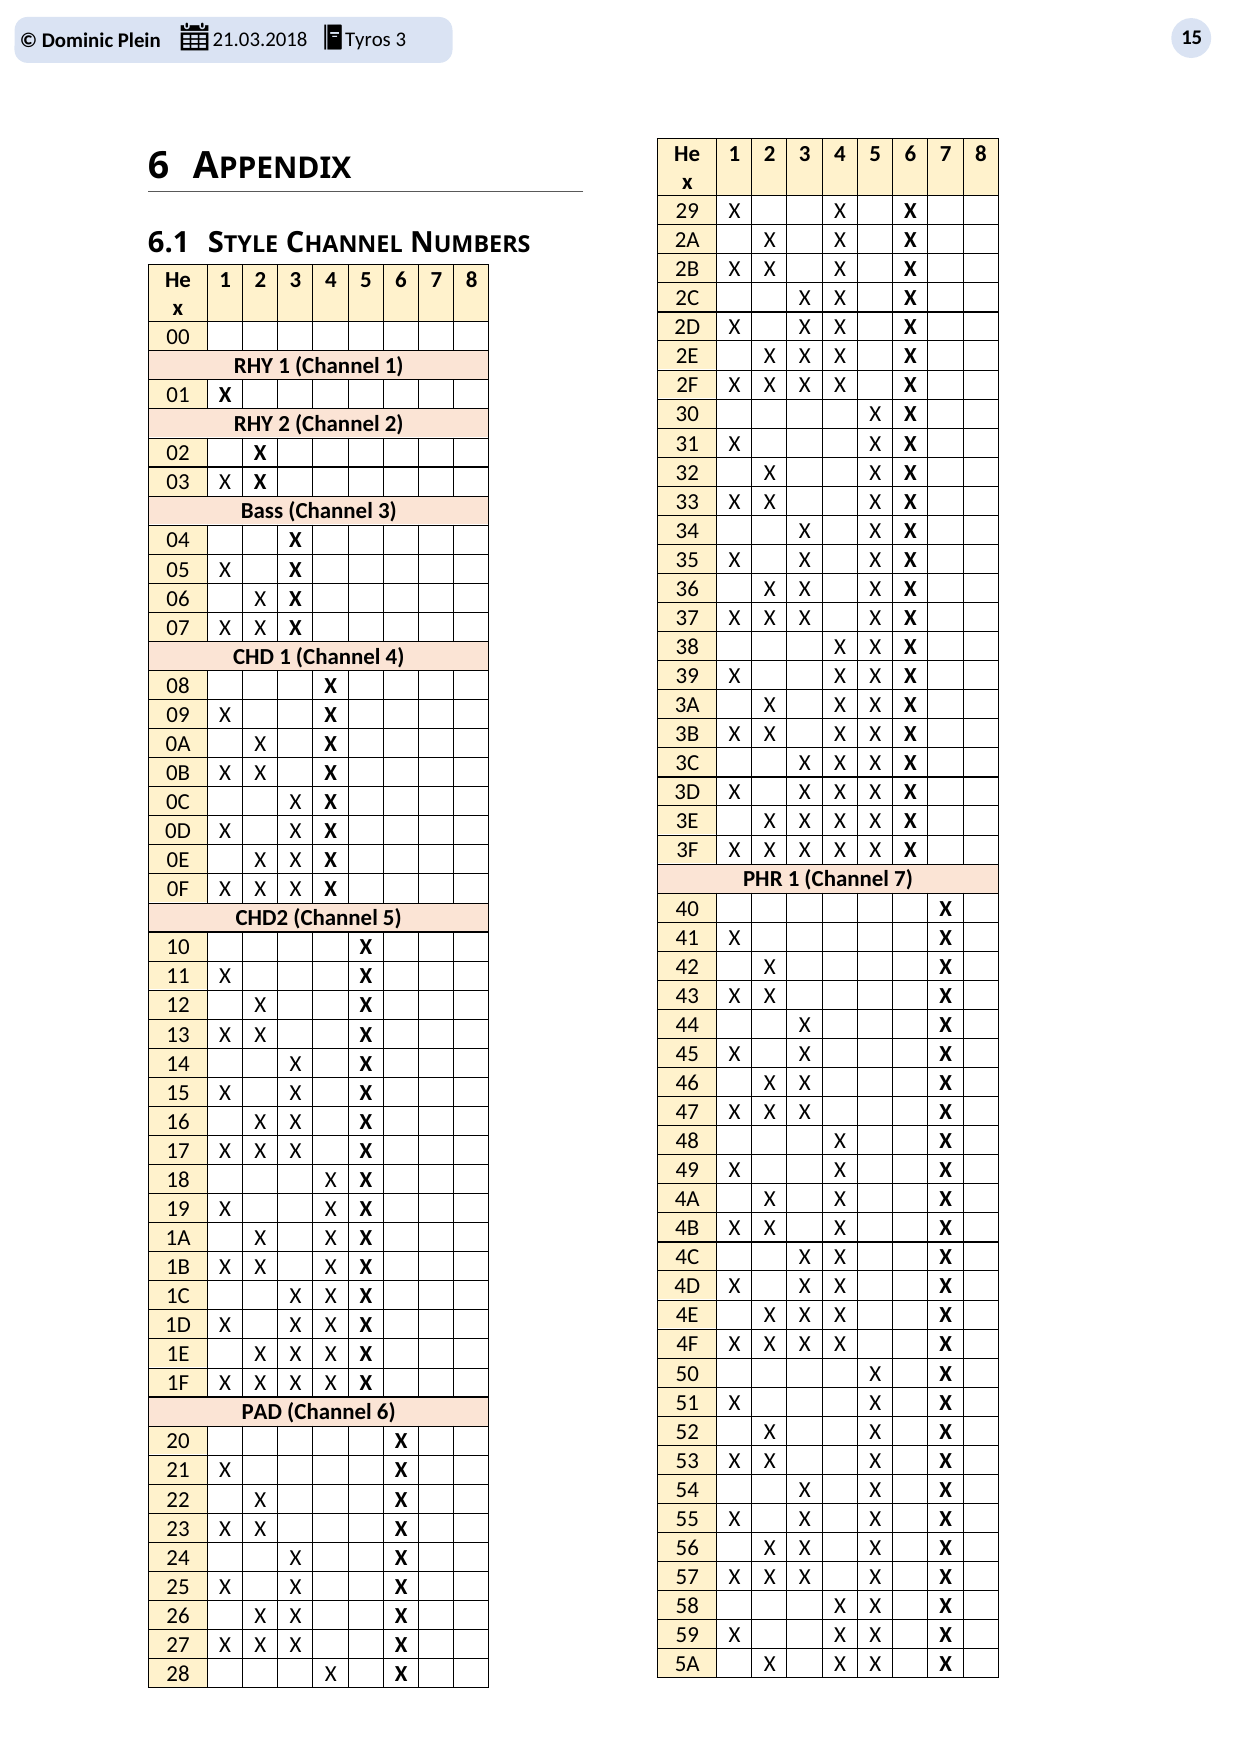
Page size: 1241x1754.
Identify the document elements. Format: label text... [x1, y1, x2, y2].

table_cell X [787, 836, 822, 863]
table_cell [858, 1243, 892, 1270]
table_cell 1F [149, 1369, 207, 1396]
table_header 2 [243, 265, 277, 321]
table_cell X [349, 1165, 383, 1193]
table_cell [419, 555, 453, 583]
table_cell X [893, 545, 927, 573]
table_cell 03 [149, 468, 207, 496]
table_cell [243, 1165, 277, 1193]
table_cell [858, 225, 892, 253]
table_cell X [928, 1504, 963, 1532]
table_cell [964, 1388, 998, 1416]
table_cell [823, 1533, 857, 1561]
table_cell [752, 1475, 786, 1503]
table_cell [787, 1184, 822, 1212]
table_cell [717, 1301, 751, 1328]
table_cell 13 [149, 1020, 207, 1048]
table_cell [278, 991, 312, 1019]
table_header 4 [313, 265, 348, 321]
table_cell [454, 1456, 488, 1484]
table_cell X [893, 516, 927, 544]
table_cell [454, 1252, 488, 1280]
table_cell [858, 1330, 892, 1358]
table_cell [893, 981, 927, 1009]
table_cell [349, 758, 383, 786]
table_cell X [787, 1330, 822, 1358]
table_cell X [243, 1339, 277, 1367]
table_cell [823, 574, 857, 602]
table_cell X [858, 603, 892, 631]
table_cell X [349, 1281, 383, 1309]
table_cell X [717, 719, 751, 747]
table_cell [419, 1281, 453, 1309]
table_cell X [858, 1446, 892, 1474]
table_cell X [928, 1243, 963, 1270]
table_cell [823, 400, 857, 428]
table_cell RHY 1 (Channel 1) [149, 351, 488, 379]
table_cell 5A [658, 1649, 716, 1677]
table_cell [893, 1533, 927, 1561]
table_cell [928, 225, 963, 253]
table_cell [313, 380, 348, 408]
table_cell [893, 952, 927, 980]
table_cell X [278, 1107, 312, 1135]
table_cell X [823, 1591, 857, 1619]
table_cell X [823, 1213, 857, 1241]
table_cell X [349, 933, 383, 961]
table_cell [787, 894, 822, 922]
table_cell [787, 923, 822, 951]
table_cell [419, 439, 453, 466]
table_cell X [717, 1213, 751, 1241]
table_cell X [717, 487, 751, 515]
table_cell X [752, 603, 786, 631]
table_cell [858, 952, 892, 980]
table_cell [964, 1417, 998, 1445]
table_header Hex [658, 139, 716, 195]
table_cell [208, 1543, 242, 1571]
table_cell X [928, 923, 963, 951]
table_cell [964, 429, 998, 457]
table_cell [419, 787, 453, 815]
table_cell X [752, 1184, 786, 1212]
table_cell X [928, 1271, 963, 1299]
table_cell [717, 516, 751, 544]
table_cell [964, 1243, 998, 1270]
table_cell [752, 1039, 786, 1067]
table_cell [384, 1107, 418, 1135]
table_cell X [823, 778, 857, 805]
table_cell [928, 661, 963, 689]
table_cell X [752, 806, 786, 834]
table_cell X [752, 1446, 786, 1474]
table_cell X [858, 1359, 892, 1387]
table_cell [208, 322, 242, 350]
table_cell [858, 1213, 892, 1241]
table_cell X [752, 371, 786, 398]
table_cell [454, 1601, 488, 1629]
table_cell X [243, 758, 277, 786]
table_cell [964, 400, 998, 428]
table_cell [964, 1475, 998, 1503]
table_cell [419, 1310, 453, 1338]
table_cell X [893, 254, 927, 282]
table_cell [964, 1446, 998, 1474]
table_cell X [717, 1504, 751, 1532]
table_cell [717, 400, 751, 428]
table_cell [454, 439, 488, 466]
table_cell X [893, 778, 927, 805]
table_cell [717, 225, 751, 253]
table_cell [419, 322, 453, 350]
table_cell [454, 1136, 488, 1164]
table_cell [454, 1514, 488, 1542]
table_cell [278, 1485, 312, 1513]
table_cell X [893, 283, 927, 311]
table_cell CHD2 (Channel 5) [149, 904, 488, 931]
table_cell [823, 981, 857, 1009]
table_cell [278, 380, 312, 408]
table_cell 33 [658, 487, 716, 515]
table_cell 4A [658, 1184, 716, 1212]
table_cell [313, 613, 348, 641]
table_cell X [717, 603, 751, 631]
table_cell [349, 1572, 383, 1600]
table_cell [858, 923, 892, 951]
table_cell X [384, 1427, 418, 1454]
table_cell [787, 661, 822, 689]
table_cell X [928, 1301, 963, 1328]
table_cell 05 [149, 555, 207, 583]
table_cell 21 [149, 1456, 207, 1484]
table_cell 28 [149, 1659, 207, 1687]
table_cell X [928, 1097, 963, 1125]
table_cell [787, 400, 822, 428]
table_cell 1B [149, 1252, 207, 1280]
table_cell [419, 1456, 453, 1484]
table_cell [243, 526, 277, 554]
table_cell [823, 1446, 857, 1474]
table_cell [893, 1155, 927, 1183]
table_cell X [928, 1068, 963, 1096]
table_cell X [349, 1194, 383, 1222]
table_cell X [787, 1068, 822, 1096]
table_cell X [208, 1572, 242, 1600]
table_cell [752, 545, 786, 573]
table_cell X [858, 458, 892, 486]
table_cell X [928, 1562, 963, 1590]
table_cell X [752, 981, 786, 1009]
table_cell [964, 341, 998, 369]
table_cell X [717, 923, 751, 951]
table_cell X [243, 584, 277, 612]
table_cell [278, 1514, 312, 1542]
table_cell [384, 1339, 418, 1367]
table_cell X [752, 1213, 786, 1241]
table_cell [964, 603, 998, 631]
table_header 6 [384, 265, 418, 321]
table_cell [349, 671, 383, 699]
table_cell [928, 254, 963, 282]
table_cell X [928, 1446, 963, 1474]
table_cell 57 [658, 1562, 716, 1590]
table_cell [313, 1020, 348, 1048]
table_cell [823, 516, 857, 544]
table_header Hex [149, 265, 207, 321]
table_cell [313, 1485, 348, 1513]
table_cell [208, 933, 242, 961]
table_cell [964, 952, 998, 980]
table_cell X [823, 371, 857, 398]
table_cell X [243, 1223, 277, 1251]
table_cell X [858, 778, 892, 805]
table_cell [858, 1010, 892, 1038]
table_cell [419, 1339, 453, 1367]
table_cell [208, 584, 242, 612]
table_cell X [243, 1514, 277, 1542]
table_cell X [384, 1514, 418, 1542]
table_cell [858, 1301, 892, 1328]
table_cell [928, 313, 963, 340]
table_cell [928, 400, 963, 428]
table_cell [454, 555, 488, 583]
table_cell [928, 341, 963, 369]
table_cell X [208, 1020, 242, 1048]
table_cell [823, 1475, 857, 1503]
table_cell 17 [149, 1136, 207, 1164]
table_cell [419, 1223, 453, 1251]
table_cell [823, 952, 857, 980]
table_cell 44 [658, 1010, 716, 1038]
table_cell [787, 981, 822, 1009]
table_cell X [208, 874, 242, 902]
table_cell [787, 458, 822, 486]
table_cell X [243, 991, 277, 1019]
table_cell X [823, 1126, 857, 1154]
table_cell [208, 1485, 242, 1513]
table_cell [278, 1456, 312, 1484]
table_cell [717, 1591, 751, 1619]
table_cell [313, 526, 348, 554]
table_cell X [208, 758, 242, 786]
table_cell X [243, 468, 277, 496]
table_cell 2F [658, 371, 716, 398]
table_cell [858, 1184, 892, 1212]
table_cell X [787, 516, 822, 544]
table_cell X [208, 1194, 242, 1222]
table_cell [313, 1107, 348, 1135]
table_cell [419, 758, 453, 786]
table_cell [964, 748, 998, 776]
table_cell [964, 1010, 998, 1038]
table_cell [243, 962, 277, 989]
table_cell [208, 1223, 242, 1251]
table_cell X [787, 1097, 822, 1125]
table_cell [717, 748, 751, 776]
table_cell [787, 1126, 822, 1154]
table_cell 3F [658, 836, 716, 863]
table_cell [454, 700, 488, 728]
table_cell [349, 874, 383, 902]
table_cell [454, 380, 488, 408]
table_cell [313, 1078, 348, 1106]
table_cell X [243, 1369, 277, 1396]
table_cell [893, 1446, 927, 1474]
table_cell [717, 1068, 751, 1096]
table_cell [752, 196, 786, 224]
table_cell [787, 952, 822, 980]
table_cell [752, 923, 786, 951]
table_cell 16 [149, 1107, 207, 1135]
table_cell [893, 1562, 927, 1590]
table_cell [858, 283, 892, 311]
table_cell [349, 1427, 383, 1454]
table_cell [964, 225, 998, 253]
table_cell [454, 1281, 488, 1309]
table_cell [752, 516, 786, 544]
table_cell 29 [658, 196, 716, 224]
table_cell [787, 1155, 822, 1183]
table_cell [278, 1165, 312, 1193]
table_cell X [384, 1630, 418, 1658]
table_cell [787, 719, 822, 747]
table_cell [928, 603, 963, 631]
table_cell [752, 1620, 786, 1648]
table_cell [384, 1310, 418, 1338]
table_header 7 [419, 265, 453, 321]
table_cell 49 [658, 1155, 716, 1183]
table_cell X [752, 836, 786, 863]
table_cell [717, 1243, 751, 1270]
table_cell [349, 845, 383, 873]
table_cell [349, 1630, 383, 1658]
table_cell X [858, 516, 892, 544]
table_cell X [893, 719, 927, 747]
table_cell [928, 690, 963, 718]
table_cell X [278, 1310, 312, 1338]
table_cell X [858, 1417, 892, 1445]
table_cell [349, 700, 383, 728]
table_cell [858, 254, 892, 282]
table_cell [419, 1369, 453, 1396]
table_cell X [349, 1107, 383, 1135]
table_cell X [384, 1659, 418, 1687]
table_cell [787, 1213, 822, 1241]
table_cell [752, 748, 786, 776]
table_cell X [278, 1049, 312, 1077]
table_cell X [858, 1620, 892, 1648]
table_cell 3D [658, 778, 716, 805]
table_cell [964, 313, 998, 340]
table_cell [313, 1456, 348, 1484]
table_cell X [313, 1194, 348, 1222]
table_cell [454, 1543, 488, 1571]
table_header 8 [964, 139, 998, 195]
table_cell Bass (Channel 3) [149, 497, 488, 524]
table_cell [964, 1155, 998, 1183]
table_header 1 [717, 139, 751, 195]
table_cell [419, 1630, 453, 1658]
table_cell [893, 1039, 927, 1067]
table_cell [752, 1243, 786, 1270]
table_header 4 [823, 139, 857, 195]
table_cell [964, 894, 998, 922]
table_cell X [823, 748, 857, 776]
table_cell [964, 458, 998, 486]
table_cell [717, 952, 751, 980]
table_cell [893, 1010, 927, 1038]
table_cell [349, 322, 383, 350]
table_cell 50 [658, 1359, 716, 1387]
table_cell [313, 439, 348, 466]
table_cell 1E [149, 1339, 207, 1367]
table_cell X [717, 836, 751, 863]
table_cell X [278, 613, 312, 641]
table_cell X [208, 1252, 242, 1280]
table_cell [454, 1165, 488, 1193]
table_cell [752, 1271, 786, 1299]
table_cell [454, 787, 488, 815]
table_cell X [349, 1339, 383, 1367]
table_cell X [893, 429, 927, 457]
table_cell [964, 1097, 998, 1125]
table_cell [858, 371, 892, 398]
table_cell [752, 1126, 786, 1154]
table_cell [243, 1049, 277, 1077]
table_cell X [858, 400, 892, 428]
table_cell [823, 923, 857, 951]
table_cell X [717, 371, 751, 398]
table_cell [313, 1572, 348, 1600]
table_cell X [823, 283, 857, 311]
table_cell 59 [658, 1620, 716, 1648]
table_cell [243, 1194, 277, 1222]
table_cell [384, 845, 418, 873]
table_cell X [787, 806, 822, 834]
table_cell [964, 778, 998, 805]
table_cell [278, 468, 312, 496]
table_cell [717, 1417, 751, 1445]
table_cell [313, 1543, 348, 1571]
table_cell [928, 196, 963, 224]
subtitle Style Channel Numbers [148, 221, 583, 261]
table_cell 0B [149, 758, 207, 786]
table_cell X [928, 1475, 963, 1503]
table_cell PAD (Channel 6) [149, 1398, 488, 1426]
table_cell [313, 584, 348, 612]
table_cell [278, 1252, 312, 1280]
table_cell X [384, 1543, 418, 1571]
table_cell X [823, 1330, 857, 1358]
table_cell [752, 632, 786, 660]
table_cell X [928, 1591, 963, 1619]
table_cell [858, 1126, 892, 1154]
table_cell [893, 923, 927, 951]
table_cell [243, 1281, 277, 1309]
table_cell 39 [658, 661, 716, 689]
table_cell [893, 894, 927, 922]
table_cell X [752, 225, 786, 253]
table_cell X [858, 661, 892, 689]
table_cell [419, 933, 453, 961]
table_cell [384, 439, 418, 466]
table_cell [313, 555, 348, 583]
table_cell X [208, 962, 242, 989]
table_cell [384, 322, 418, 350]
table_cell X [208, 380, 242, 408]
table_cell X [928, 1388, 963, 1416]
table_cell 30 [658, 400, 716, 428]
table_cell [278, 1223, 312, 1251]
table_cell [419, 1659, 453, 1687]
table_cell [823, 1039, 857, 1067]
table_cell [384, 1049, 418, 1077]
table_cell 31 [658, 429, 716, 457]
table_cell X [823, 254, 857, 282]
table_cell X [717, 1271, 751, 1299]
table_cell [964, 632, 998, 660]
table_cell [717, 1184, 751, 1212]
table_cell X [243, 874, 277, 902]
table_cell X [717, 1562, 751, 1590]
table_cell [964, 371, 998, 398]
table_cell [858, 894, 892, 922]
table_cell 2C [658, 283, 716, 311]
table_cell [313, 1427, 348, 1454]
table_cell X [349, 1136, 383, 1164]
table_cell X [349, 1310, 383, 1338]
table_cell X [823, 1620, 857, 1648]
table_cell 11 [149, 962, 207, 989]
table_cell X [752, 1097, 786, 1125]
table_cell [278, 439, 312, 466]
table_cell [384, 1369, 418, 1396]
table_cell 41 [658, 923, 716, 951]
table_cell [208, 1427, 242, 1454]
table_cell X [752, 574, 786, 602]
table_cell [454, 816, 488, 844]
table_cell X [313, 845, 348, 873]
table_cell X [278, 874, 312, 902]
table_cell [893, 1417, 927, 1445]
table_cell X [928, 1649, 963, 1677]
table_cell [313, 1136, 348, 1164]
table_cell X [313, 874, 348, 902]
table_cell X [313, 1369, 348, 1396]
subtitle Appendix [148, 138, 583, 191]
table_cell [454, 613, 488, 641]
table_cell [384, 874, 418, 902]
table_cell X [823, 225, 857, 253]
table_cell [964, 487, 998, 515]
table_cell [454, 584, 488, 612]
table_cell [752, 1591, 786, 1619]
table_cell X [313, 729, 348, 757]
table_cell [349, 468, 383, 496]
table_cell X [823, 313, 857, 340]
table_cell X [858, 690, 892, 718]
table_cell [243, 787, 277, 815]
table_cell [717, 632, 751, 660]
table_cell [717, 283, 751, 311]
table_cell [752, 894, 786, 922]
table_cell [419, 1136, 453, 1164]
table_cell [208, 1659, 242, 1687]
table_cell X [787, 603, 822, 631]
table_cell 1C [149, 1281, 207, 1309]
table_cell [384, 584, 418, 612]
table_cell 38 [658, 632, 716, 660]
table_cell X [313, 1223, 348, 1251]
table_cell [454, 1194, 488, 1222]
table_cell 35 [658, 545, 716, 573]
table_cell [419, 526, 453, 554]
table_cell [454, 991, 488, 1019]
table_cell X [928, 1330, 963, 1358]
table_cell [787, 632, 822, 660]
table_cell X [278, 1543, 312, 1571]
table_cell X [858, 545, 892, 573]
table_cell [384, 787, 418, 815]
table_cell [717, 806, 751, 834]
table_cell X [928, 1155, 963, 1183]
table_cell X [717, 1330, 751, 1358]
table_cell [787, 1388, 822, 1416]
table_cell X [787, 574, 822, 602]
table_cell X [384, 1572, 418, 1600]
table_cell [964, 516, 998, 544]
table_cell [787, 1591, 822, 1619]
table_cell [964, 1213, 998, 1241]
table_cell [208, 671, 242, 699]
table_cell [964, 196, 998, 224]
table_cell [454, 1107, 488, 1135]
table_cell [893, 1620, 927, 1648]
table_cell X [858, 748, 892, 776]
table_cell [419, 1485, 453, 1513]
table_cell [823, 603, 857, 631]
table_cell [454, 1369, 488, 1396]
table_cell X [823, 1271, 857, 1299]
table_cell [243, 933, 277, 961]
table_cell [787, 429, 822, 457]
table_cell X [278, 1572, 312, 1600]
table_cell [823, 458, 857, 486]
table_cell [858, 1068, 892, 1096]
table_cell X [823, 690, 857, 718]
table_cell X [278, 1339, 312, 1367]
table_cell 26 [149, 1601, 207, 1629]
table_cell [384, 380, 418, 408]
table_cell X [752, 458, 786, 486]
table_cell [243, 322, 277, 350]
table_cell X [243, 1485, 277, 1513]
table_cell [858, 1271, 892, 1299]
table_cell 01 [149, 380, 207, 408]
table_cell [787, 1359, 822, 1387]
table_cell 3C [658, 748, 716, 776]
table_header 5 [349, 265, 383, 321]
table_cell X [893, 748, 927, 776]
table_cell [964, 923, 998, 951]
table_cell [964, 1562, 998, 1590]
table_cell [349, 613, 383, 641]
table_cell 06 [149, 584, 207, 612]
table_cell X [752, 1417, 786, 1445]
table_cell [384, 468, 418, 496]
table_cell [964, 1504, 998, 1532]
table_cell [384, 671, 418, 699]
table_cell [823, 487, 857, 515]
table_cell [208, 845, 242, 873]
table_cell [928, 429, 963, 457]
table_cell [349, 584, 383, 612]
table_cell [278, 758, 312, 786]
table_cell X [823, 719, 857, 747]
table_cell X [893, 836, 927, 863]
table_cell [384, 1165, 418, 1193]
table_cell [384, 991, 418, 1019]
table_cell 43 [658, 981, 716, 1009]
table_cell 4D [658, 1271, 716, 1299]
table_cell X [717, 254, 751, 282]
table_cell X [893, 661, 927, 689]
table_cell [419, 584, 453, 612]
table_cell [278, 962, 312, 989]
table_cell X [858, 1388, 892, 1416]
table_cell [893, 1126, 927, 1154]
table_cell X [717, 1155, 751, 1183]
table_cell [964, 1359, 998, 1387]
table_cell X [893, 196, 927, 224]
table_cell [243, 671, 277, 699]
table_cell [313, 1630, 348, 1658]
table_cell X [717, 545, 751, 573]
table_cell [454, 1572, 488, 1600]
table_cell X [893, 400, 927, 428]
table_cell [419, 845, 453, 873]
table_cell X [349, 1223, 383, 1251]
table_cell [349, 380, 383, 408]
table_cell X [858, 1504, 892, 1532]
table_cell X [893, 806, 927, 834]
table_cell [964, 574, 998, 602]
table_cell X [208, 1630, 242, 1658]
table_cell X [823, 196, 857, 224]
table_cell X [858, 1649, 892, 1677]
table_cell [752, 1504, 786, 1532]
table_cell X [752, 1562, 786, 1590]
table_cell X [928, 1010, 963, 1038]
table_cell [717, 1126, 751, 1154]
table_cell X [893, 341, 927, 369]
table_cell [243, 1659, 277, 1687]
table_cell [278, 322, 312, 350]
table_cell 04 [149, 526, 207, 554]
table_cell [454, 322, 488, 350]
table_cell X [823, 341, 857, 369]
table_cell [893, 1271, 927, 1299]
table_cell X [313, 816, 348, 844]
table_cell [928, 283, 963, 311]
table_cell X [752, 1301, 786, 1328]
table_cell 27 [149, 1630, 207, 1658]
table_cell X [928, 1039, 963, 1067]
table_cell X [278, 1078, 312, 1106]
table_cell [454, 1630, 488, 1658]
table_cell 42 [658, 952, 716, 980]
table_cell 48 [658, 1126, 716, 1154]
table_cell [928, 516, 963, 544]
table_cell [454, 874, 488, 902]
table_cell X [928, 1533, 963, 1561]
table_cell X [823, 836, 857, 863]
table_cell [208, 991, 242, 1019]
table_cell [787, 254, 822, 282]
table_cell X [349, 991, 383, 1019]
table_cell [893, 1184, 927, 1212]
table_cell X [208, 1456, 242, 1484]
table_cell [454, 758, 488, 786]
table_cell X [928, 1359, 963, 1387]
table_cell X [752, 487, 786, 515]
table_cell [243, 1572, 277, 1600]
table_cell [208, 1165, 242, 1193]
table_cell 55 [658, 1504, 716, 1532]
table_header 1 [208, 265, 242, 321]
table_cell [278, 1659, 312, 1687]
table_cell X [893, 574, 927, 602]
table_cell [208, 1601, 242, 1629]
table_cell [349, 816, 383, 844]
table_cell [717, 458, 751, 486]
table_cell [787, 196, 822, 224]
table_cell X [243, 439, 277, 466]
table_cell [419, 1194, 453, 1222]
table_cell [454, 1427, 488, 1454]
table_cell X [928, 1126, 963, 1154]
table_cell [717, 1649, 751, 1677]
table_cell [964, 836, 998, 863]
table_header 7 [928, 139, 963, 195]
table_cell [928, 719, 963, 747]
table_header 8 [454, 265, 488, 321]
table_cell X [384, 1601, 418, 1629]
table_cell X [208, 1136, 242, 1164]
table_cell 20 [149, 1427, 207, 1454]
table_cell [964, 1126, 998, 1154]
table_cell X [717, 313, 751, 340]
table_cell [964, 1591, 998, 1619]
table_cell [419, 729, 453, 757]
table_cell 09 [149, 700, 207, 728]
table_cell 23 [149, 1514, 207, 1542]
table_cell X [278, 816, 312, 844]
table_cell X [313, 1339, 348, 1367]
table_cell [384, 962, 418, 989]
table_cell X [278, 1281, 312, 1309]
table_cell [823, 1097, 857, 1125]
table_cell X [823, 1243, 857, 1270]
table_cell X [717, 981, 751, 1009]
table_cell X [752, 1649, 786, 1677]
table_cell 46 [658, 1068, 716, 1096]
table_cell [419, 991, 453, 1019]
table_cell X [278, 1369, 312, 1396]
table_cell [419, 671, 453, 699]
table_cell 2E [658, 341, 716, 369]
table_cell [752, 1359, 786, 1387]
table_cell [313, 1049, 348, 1077]
table_cell [858, 1039, 892, 1067]
table_cell X [787, 1562, 822, 1590]
table_cell [858, 341, 892, 369]
table_cell [419, 1601, 453, 1629]
table_cell X [823, 1184, 857, 1212]
table_cell X [787, 1271, 822, 1299]
table_cell [349, 1601, 383, 1629]
table_cell [964, 283, 998, 311]
table_cell [349, 1659, 383, 1687]
table_cell X [752, 952, 786, 980]
table_cell [454, 671, 488, 699]
table_cell 53 [658, 1446, 716, 1474]
table_cell X [858, 1591, 892, 1619]
table_cell [278, 933, 312, 961]
table_cell [278, 1427, 312, 1454]
table_cell 45 [658, 1039, 716, 1067]
table_cell 2A [658, 225, 716, 253]
table_cell X [787, 341, 822, 369]
table_cell [278, 700, 312, 728]
table_cell [928, 574, 963, 602]
table_cell [243, 1310, 277, 1338]
table_cell [208, 1339, 242, 1367]
table_cell X [893, 225, 927, 253]
table_cell [208, 1281, 242, 1309]
table_cell 0E [149, 845, 207, 873]
table_cell [384, 613, 418, 641]
table_cell X [928, 1184, 963, 1212]
table_cell 47 [658, 1097, 716, 1125]
table_cell [964, 661, 998, 689]
table_cell X [787, 778, 822, 805]
table_cell [243, 555, 277, 583]
table_cell [893, 1591, 927, 1619]
table_cell [893, 1097, 927, 1125]
table_cell [208, 439, 242, 466]
table_header 3 [278, 265, 312, 321]
table_cell X [313, 1252, 348, 1280]
table_cell [454, 933, 488, 961]
table_cell X [787, 545, 822, 573]
table_cell [419, 1049, 453, 1077]
table_cell [752, 778, 786, 805]
table_cell 36 [658, 574, 716, 602]
table_cell X [752, 1330, 786, 1358]
table_cell [893, 1330, 927, 1358]
table_cell X [313, 758, 348, 786]
table_cell X [208, 555, 242, 583]
table_cell 32 [658, 458, 716, 486]
table_cell X [893, 632, 927, 660]
table_cell X [717, 1620, 751, 1648]
table_cell [964, 806, 998, 834]
table_cell 0C [149, 787, 207, 815]
table_cell X [893, 458, 927, 486]
table_cell [787, 690, 822, 718]
table_cell X [717, 196, 751, 224]
table_cell X [278, 845, 312, 873]
picture [175, 17, 214, 56]
table_cell [858, 196, 892, 224]
table_cell [278, 729, 312, 757]
table_cell X [858, 487, 892, 515]
table_cell [419, 700, 453, 728]
table_cell [893, 1243, 927, 1270]
table_cell 18 [149, 1165, 207, 1193]
table_cell X [208, 1369, 242, 1396]
table_cell X [349, 1252, 383, 1280]
table_cell [278, 1020, 312, 1048]
table_cell [752, 283, 786, 311]
table_header 2 [752, 139, 786, 195]
table_cell [349, 555, 383, 583]
table_cell X [208, 1078, 242, 1106]
table_cell X [349, 1078, 383, 1106]
table_cell X [787, 1504, 822, 1532]
table_cell [964, 1330, 998, 1358]
table_cell X [928, 952, 963, 980]
table_cell X [349, 1369, 383, 1396]
table_cell [858, 1097, 892, 1125]
table_cell [349, 729, 383, 757]
table_cell X [349, 1049, 383, 1077]
table_cell [752, 1388, 786, 1416]
table_cell [349, 1543, 383, 1571]
table_cell X [384, 1485, 418, 1513]
table_cell [313, 322, 348, 350]
table_cell [964, 1533, 998, 1561]
table_cell 2D [658, 313, 716, 340]
table_cell X [752, 254, 786, 282]
table_cell [928, 545, 963, 573]
table_cell X [313, 1659, 348, 1687]
table_cell [454, 526, 488, 554]
table_cell 4E [658, 1301, 716, 1328]
table_cell [717, 690, 751, 718]
table_cell [823, 1010, 857, 1038]
table_cell X [208, 700, 242, 728]
table_cell X [752, 690, 786, 718]
table_cell [964, 1039, 998, 1067]
table_cell X [313, 700, 348, 728]
table_cell [419, 380, 453, 408]
table_cell 34 [658, 516, 716, 544]
table_cell [454, 1078, 488, 1106]
table_cell [454, 1659, 488, 1687]
table_cell [349, 439, 383, 466]
table_cell X [717, 429, 751, 457]
table_cell X [752, 1533, 786, 1561]
table_cell 22 [149, 1485, 207, 1513]
table_cell X [208, 613, 242, 641]
table_cell X [893, 313, 927, 340]
table_cell [928, 748, 963, 776]
table_cell [278, 1194, 312, 1222]
table_cell [717, 1359, 751, 1387]
table_cell X [787, 283, 822, 311]
table_cell X [243, 1630, 277, 1658]
table_cell X [752, 719, 786, 747]
table_cell CHD 1 (Channel 4) [149, 642, 488, 670]
table_cell 4B [658, 1213, 716, 1241]
table_cell [454, 845, 488, 873]
table_cell [893, 1649, 927, 1677]
table_cell X [313, 671, 348, 699]
table_cell [964, 1649, 998, 1677]
table_cell X [208, 816, 242, 844]
table_cell [454, 1020, 488, 1048]
table_cell [208, 1049, 242, 1077]
table_cell [823, 1504, 857, 1532]
table_cell [349, 526, 383, 554]
table_cell [419, 1165, 453, 1193]
table_cell [893, 1213, 927, 1241]
table_cell [823, 429, 857, 457]
table_cell [243, 1456, 277, 1484]
table_cell X [858, 574, 892, 602]
table_cell 0F [149, 874, 207, 902]
table_cell X [313, 1281, 348, 1309]
table_cell [454, 468, 488, 496]
table_cell X [928, 894, 963, 922]
table_cell [893, 1504, 927, 1532]
table_cell X [243, 845, 277, 873]
table_cell [419, 1078, 453, 1106]
table_cell X [787, 1010, 822, 1038]
table_cell [928, 632, 963, 660]
table_cell 1D [149, 1310, 207, 1338]
table_cell [823, 1068, 857, 1096]
table_cell X [278, 1601, 312, 1629]
table_cell [384, 555, 418, 583]
table_cell 02 [149, 439, 207, 466]
table_cell X [717, 778, 751, 805]
table_cell X [823, 632, 857, 660]
table_cell [717, 574, 751, 602]
table_cell [717, 894, 751, 922]
table_cell [313, 1514, 348, 1542]
table_cell X [349, 1020, 383, 1048]
table_cell [419, 468, 453, 496]
table_cell 08 [149, 671, 207, 699]
table_cell X [858, 429, 892, 457]
table_cell [243, 380, 277, 408]
table_cell [858, 1155, 892, 1183]
table_cell X [893, 603, 927, 631]
table_cell X [787, 371, 822, 398]
table_cell X [858, 632, 892, 660]
picture [318, 22, 348, 52]
table_cell [858, 313, 892, 340]
table_cell X [717, 1039, 751, 1067]
table_cell [823, 894, 857, 922]
table_cell 00 [149, 322, 207, 350]
table_cell [384, 933, 418, 961]
table_cell X [787, 1301, 822, 1328]
table_cell [384, 729, 418, 757]
table_cell X [787, 1533, 822, 1561]
table_cell PHR 1 (Channel 7) [658, 865, 998, 893]
table_cell [349, 1456, 383, 1484]
table_cell X [787, 1243, 822, 1270]
table_cell [454, 1310, 488, 1338]
table_cell [384, 758, 418, 786]
table_cell 54 [658, 1475, 716, 1503]
table_cell X [893, 487, 927, 515]
table_cell [823, 1417, 857, 1445]
table_cell [823, 1562, 857, 1590]
table_cell 4C [658, 1243, 716, 1270]
table_cell X [243, 1601, 277, 1629]
table_cell X [858, 806, 892, 834]
table_cell X [858, 1562, 892, 1590]
table_cell [419, 1020, 453, 1048]
table_cell X [717, 1097, 751, 1125]
table_cell 19 [149, 1194, 207, 1222]
table_cell [928, 778, 963, 805]
table_cell [313, 962, 348, 989]
table_cell [384, 816, 418, 844]
table_cell [787, 1446, 822, 1474]
table_cell 10 [149, 933, 207, 961]
table_cell [787, 1417, 822, 1445]
table_cell X [858, 836, 892, 863]
table_cell [419, 613, 453, 641]
table_cell X [278, 584, 312, 612]
table_cell X [278, 1630, 312, 1658]
table_cell 3A [658, 690, 716, 718]
table_cell X [928, 1213, 963, 1241]
table_cell [208, 526, 242, 554]
table_cell [964, 1620, 998, 1648]
table_cell [419, 1572, 453, 1600]
table_cell X [787, 748, 822, 776]
table_cell [752, 1155, 786, 1183]
table_cell [928, 806, 963, 834]
table_cell [419, 1107, 453, 1135]
table_cell X [208, 468, 242, 496]
table_cell [823, 1359, 857, 1387]
table_cell [454, 1485, 488, 1513]
table_cell X [384, 1456, 418, 1484]
table_cell [787, 225, 822, 253]
table_cell [893, 1359, 927, 1387]
table_cell X [243, 1107, 277, 1135]
table_cell 52 [658, 1417, 716, 1445]
table_cell X [243, 1136, 277, 1164]
table_cell X [928, 1620, 963, 1648]
table_cell X [349, 962, 383, 989]
table_cell [964, 981, 998, 1009]
table_cell [313, 1601, 348, 1629]
table_cell X [243, 729, 277, 757]
table_cell 24 [149, 1543, 207, 1571]
table_cell [787, 1620, 822, 1648]
table_cell 0D [149, 816, 207, 844]
table_cell [419, 816, 453, 844]
table_cell [717, 1010, 751, 1038]
table_cell [349, 787, 383, 815]
table_cell [243, 700, 277, 728]
table_cell [964, 254, 998, 282]
table_cell X [893, 690, 927, 718]
table_cell [893, 1068, 927, 1096]
table_cell [384, 1281, 418, 1309]
table_cell X [787, 1039, 822, 1067]
table_cell 15 [149, 1078, 207, 1106]
table_cell 12 [149, 991, 207, 1019]
table_cell [419, 1252, 453, 1280]
table_cell X [313, 787, 348, 815]
table_cell [964, 1271, 998, 1299]
table_cell X [278, 787, 312, 815]
table_cell 14 [149, 1049, 207, 1077]
table_cell X [787, 313, 822, 340]
table_cell [928, 836, 963, 863]
table_cell X [858, 1475, 892, 1503]
table_cell X [928, 1417, 963, 1445]
table_cell X [752, 1068, 786, 1096]
table_cell [419, 962, 453, 989]
table_cell [752, 400, 786, 428]
table_cell 58 [658, 1591, 716, 1619]
table_cell [278, 671, 312, 699]
table_cell X [717, 1388, 751, 1416]
table_cell [752, 313, 786, 340]
table_cell [823, 1388, 857, 1416]
table_cell [454, 1339, 488, 1367]
table_cell 07 [149, 613, 207, 641]
table_cell [384, 526, 418, 554]
table_cell [893, 1388, 927, 1416]
table_cell [928, 371, 963, 398]
table_header 5 [858, 139, 892, 195]
table_cell [419, 1514, 453, 1542]
table_cell [313, 933, 348, 961]
table_cell [384, 1078, 418, 1106]
table_cell [787, 1649, 822, 1677]
table_cell 3E [658, 806, 716, 834]
table_cell X [823, 1649, 857, 1677]
table_cell [384, 1020, 418, 1048]
table_cell [243, 816, 277, 844]
table_cell X [278, 1136, 312, 1164]
table_cell [823, 545, 857, 573]
table_cell [717, 341, 751, 369]
table_header 6 [893, 139, 927, 195]
table_cell 0A [149, 729, 207, 757]
table_cell [752, 1010, 786, 1038]
table_cell [787, 487, 822, 515]
table_cell X [823, 1301, 857, 1328]
table_cell 4F [658, 1330, 716, 1358]
table_cell X [893, 371, 927, 398]
table_cell 40 [658, 894, 716, 922]
table_cell X [208, 1514, 242, 1542]
table_cell [349, 1485, 383, 1513]
table_cell [454, 1049, 488, 1077]
table_cell [454, 729, 488, 757]
table_cell X [313, 1165, 348, 1193]
table_cell [419, 874, 453, 902]
table_cell 1A [149, 1223, 207, 1251]
table_cell [384, 1194, 418, 1222]
table_cell [243, 1427, 277, 1454]
table_cell X [752, 341, 786, 369]
table_cell [384, 700, 418, 728]
table_cell [964, 1068, 998, 1096]
table_header 3 [787, 139, 822, 195]
table_cell [893, 1475, 927, 1503]
table_cell [454, 1223, 488, 1251]
table_cell [243, 1078, 277, 1106]
table_cell [964, 719, 998, 747]
table_cell X [278, 555, 312, 583]
table_cell [964, 1301, 998, 1328]
table_cell X [243, 613, 277, 641]
table_cell [419, 1427, 453, 1454]
table_cell X [313, 1310, 348, 1338]
table_cell [893, 1301, 927, 1328]
table_cell [384, 1252, 418, 1280]
table_cell [752, 661, 786, 689]
table_cell [717, 1475, 751, 1503]
table_cell X [823, 1155, 857, 1183]
table_cell [208, 1107, 242, 1135]
table_cell 2B [658, 254, 716, 282]
table_cell [313, 468, 348, 496]
table_cell 37 [658, 603, 716, 631]
table_cell 25 [149, 1572, 207, 1600]
table_cell X [823, 806, 857, 834]
table_cell [384, 1223, 418, 1251]
table_cell X [208, 1310, 242, 1338]
table_cell [964, 1184, 998, 1212]
table_cell 51 [658, 1388, 716, 1416]
table_cell RHY 2 (Channel 2) [149, 409, 488, 437]
table_cell [717, 1533, 751, 1561]
table_cell [928, 458, 963, 486]
table_cell X [243, 1020, 277, 1048]
table_cell [419, 1543, 453, 1571]
table_cell X [787, 1475, 822, 1503]
table_cell X [243, 1252, 277, 1280]
table_cell [243, 1543, 277, 1571]
table_cell [313, 991, 348, 1019]
table_cell X [278, 526, 312, 554]
table_cell [384, 1136, 418, 1164]
table_cell [858, 981, 892, 1009]
table_cell X [858, 1533, 892, 1561]
table_cell [964, 690, 998, 718]
table_cell [964, 545, 998, 573]
table_cell [349, 1514, 383, 1542]
table_cell 56 [658, 1533, 716, 1561]
table_cell [454, 962, 488, 989]
table_cell X [858, 719, 892, 747]
table_cell [928, 487, 963, 515]
table_cell [208, 787, 242, 815]
table_cell X [717, 661, 751, 689]
table_cell X [823, 661, 857, 689]
table_cell [752, 429, 786, 457]
table_cell X [928, 981, 963, 1009]
table_cell X [717, 1446, 751, 1474]
table_cell 3B [658, 719, 716, 747]
table_cell [208, 729, 242, 757]
